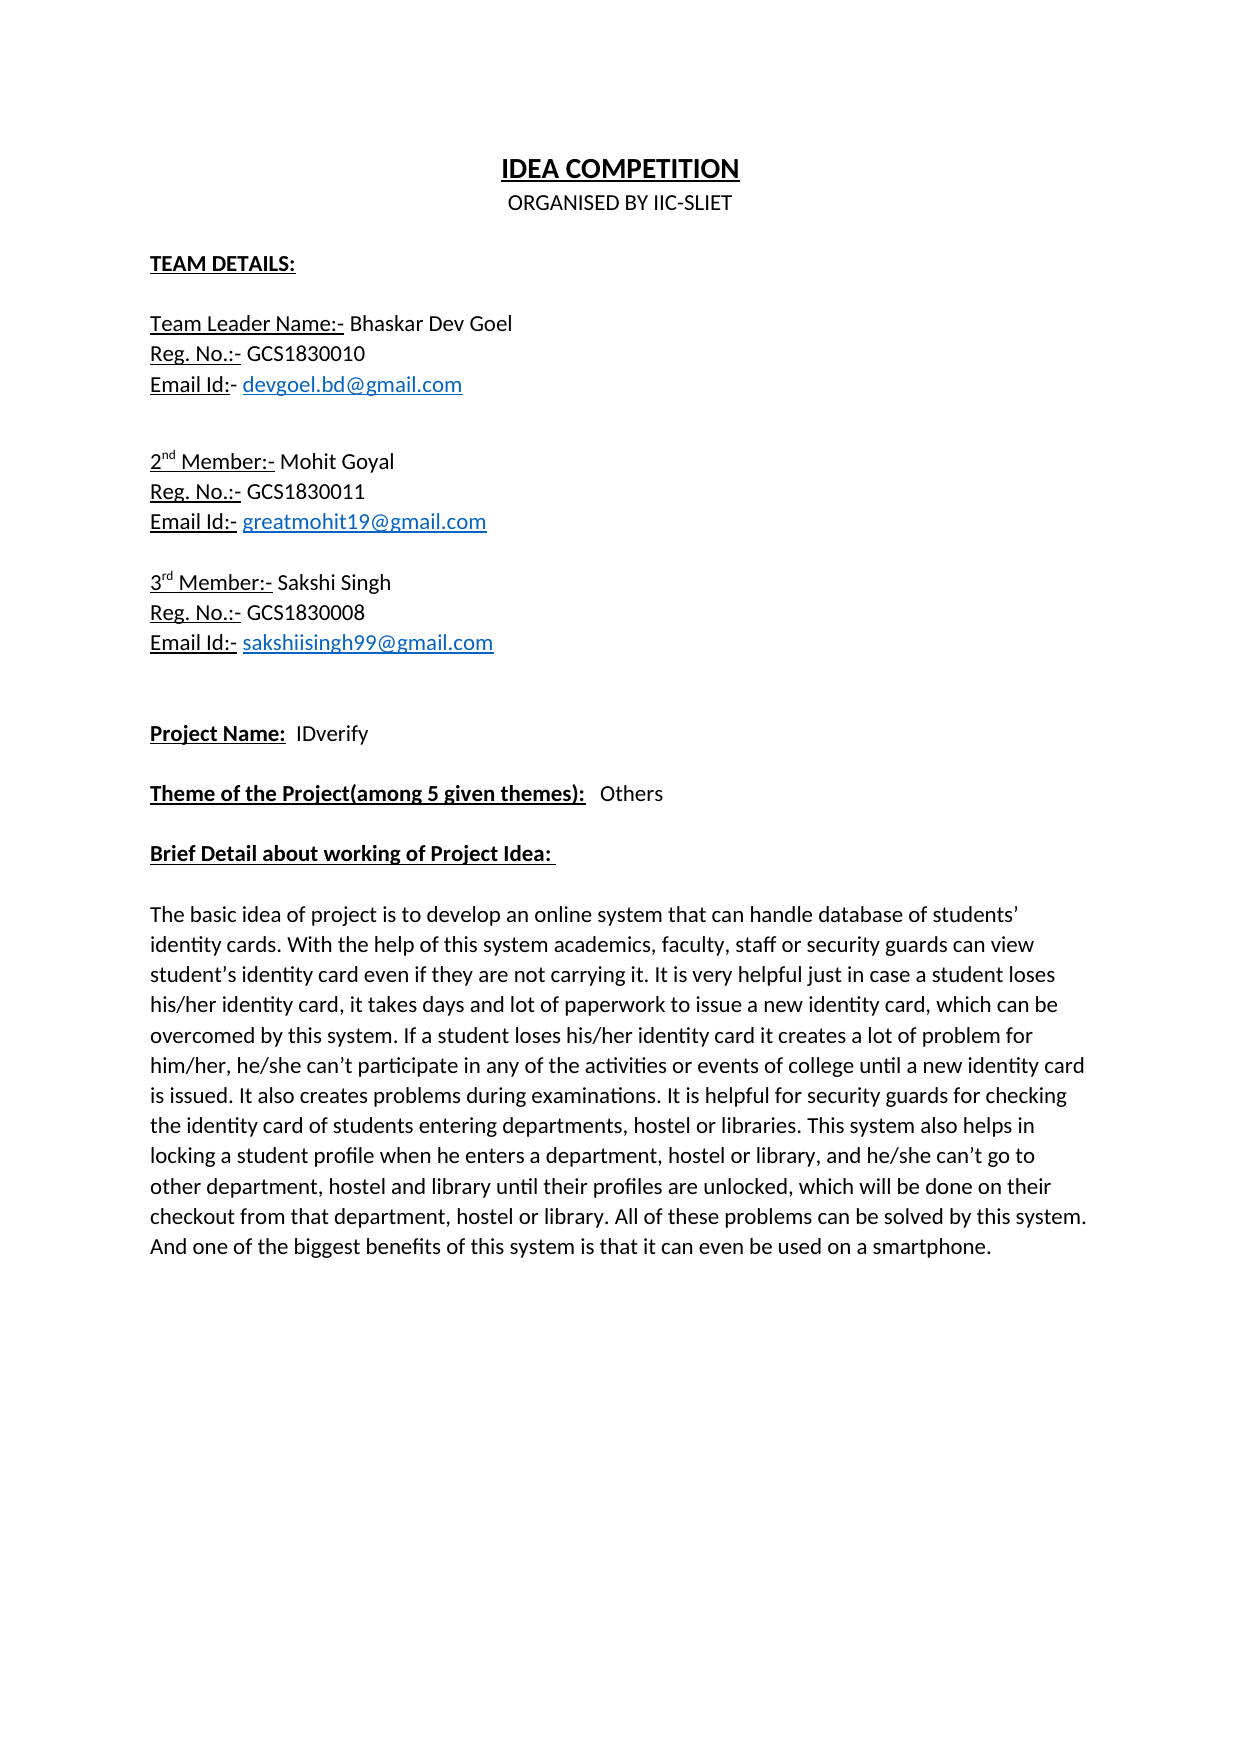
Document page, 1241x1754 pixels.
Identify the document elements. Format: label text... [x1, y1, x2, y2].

text Project Name: IDverify [150, 719, 1090, 747]
text Reg. No.:- GCS1830010 [150, 339, 1090, 367]
text 2nd Member:- Mohit Goyal [150, 447, 1090, 475]
text Team Leader Name:- Bhaskar Dev Goel [150, 309, 1090, 337]
text ORGANISED BY IIC-SLIET [150, 188, 1090, 216]
text Reg. No.:- GCS1830011 [150, 477, 1090, 505]
text Reg. No.:- GCS1830008 [150, 598, 1090, 626]
text TEAM DETAILS: [150, 249, 1090, 277]
text Email Id:- devgoel.bd@gmail.com [150, 370, 1090, 398]
text Email Id:- sakshiisingh99@gmail.com [150, 628, 1090, 656]
text IDEA COMPETITION [150, 150, 1090, 186]
text 3rd Member:- Sakshi Singh [150, 568, 1090, 596]
text Brief Detail about working of Project Idea: [150, 839, 1090, 867]
text The basic idea of project is to develop an online system that can handle database of students’ identity cards. With the help of this system academics, faculty, staff or security guards can view student’s identity card even if they are not carrying it. It is very helpful just in case a student loses his/her identity card, it takes days and lot of paperwork to issue a new identity card, which can be overcomed by this system. If a student loses his/her identity card it creates a lot of problem for him/her, he/she can’t participate in any of the activities or events of college until a new identity card is issued. It also creates problems during examinations. It is helpful for security guards for checking the identity card of students entering departments, hostel or libraries. This system also helps in locking a student profile when he enters a department, hostel or library, and he/she can’t go to other department, hostel and library until their profiles are unlocked, which will be done on their checkout from that department, hostel or library. All of these problems can be solved by this system. And one of the biggest benefits of this system is that it can even be used on a smartphone. [150, 900, 1090, 1260]
text Email Id:- greatmohit19@gmail.com [150, 507, 1090, 535]
text Theme of the Project(among 5 given themes): Others [150, 779, 1090, 807]
